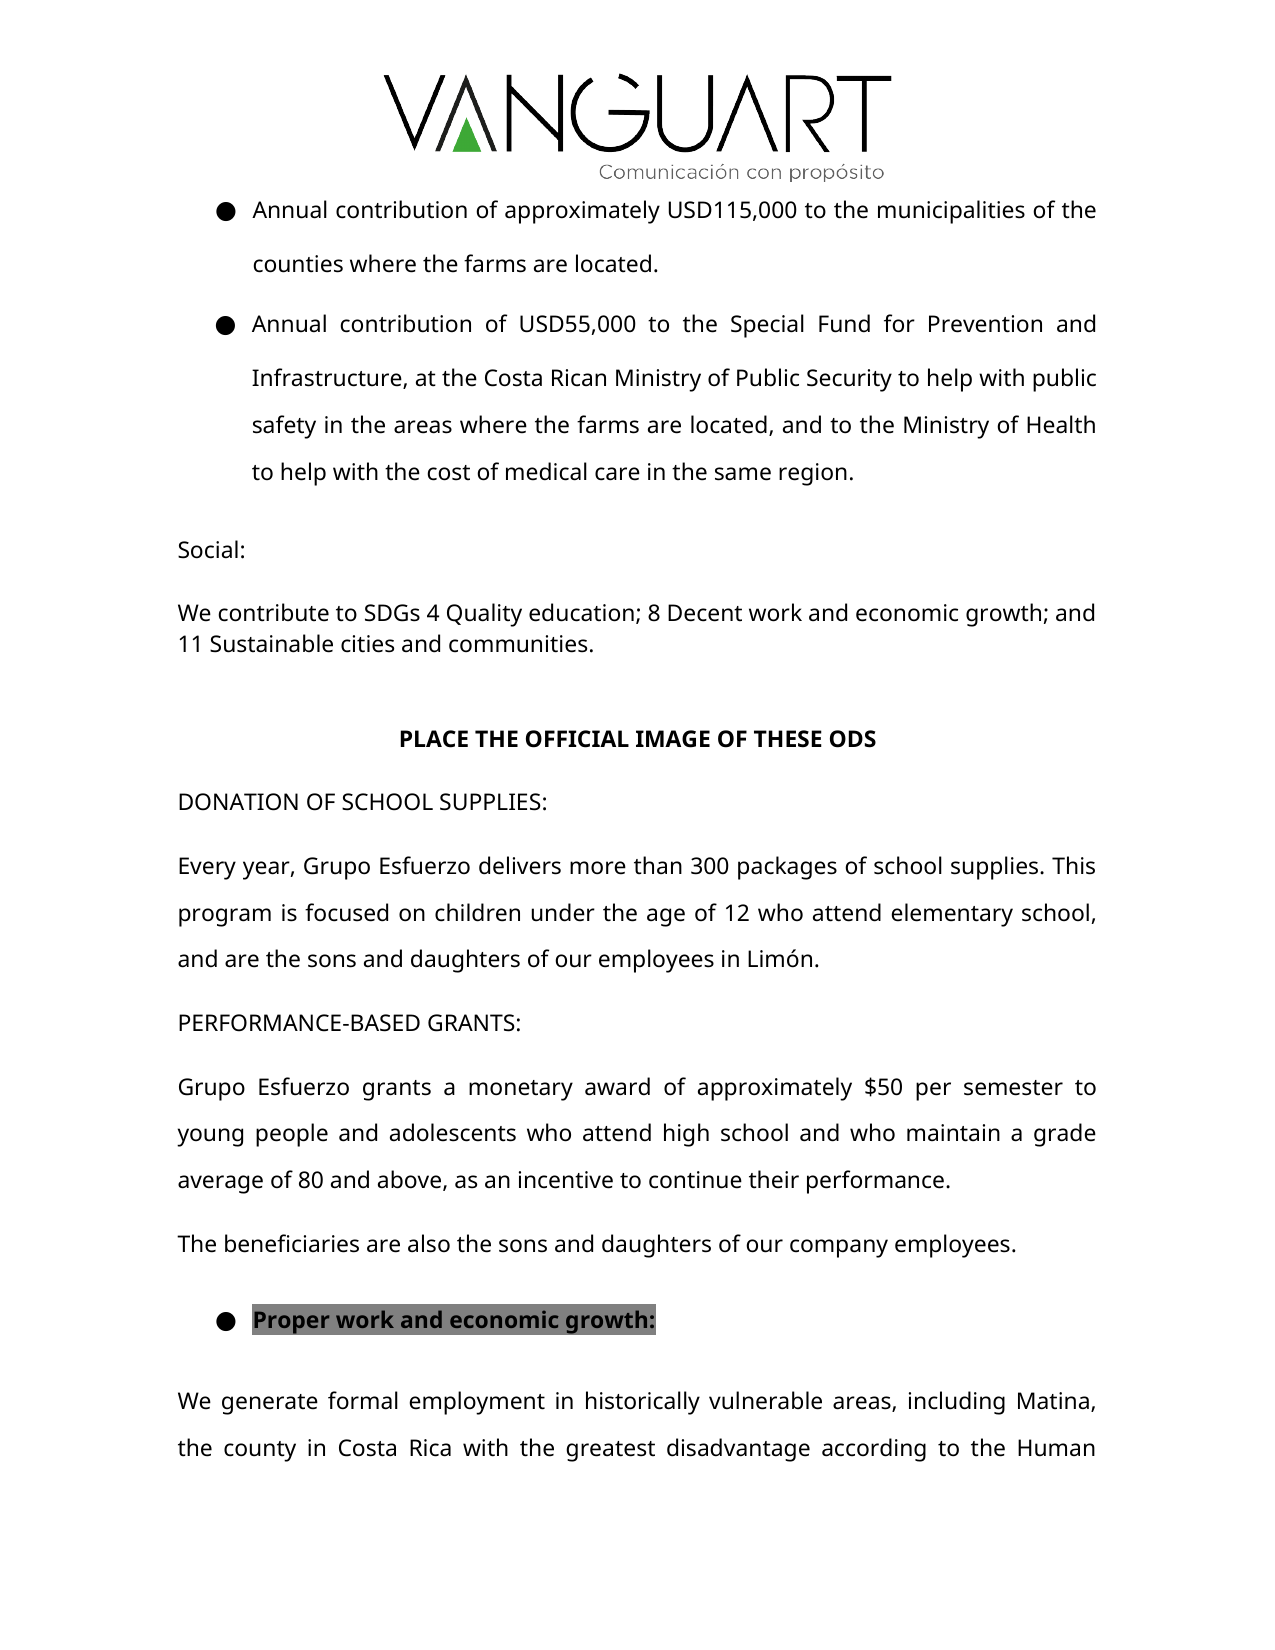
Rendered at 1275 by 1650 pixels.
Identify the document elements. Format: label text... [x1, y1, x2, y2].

text PLACE THE OFFICIAL IMAGE OF THESE ODS [177, 722, 1098, 754]
text PERFORMANCE-BASED GRANTS: [177, 1007, 1098, 1038]
picture [383, 73, 892, 182]
text We contribute to SDGs 4 Quality education; 8 Decent work and economic growth; and 11 Sustainable cities and communities. [177, 596, 1098, 659]
text DONATION OF SCHOOL SUPPLIES: [177, 786, 1098, 817]
text Social: [177, 534, 1098, 565]
list Proper work and economic growth: [215, 1291, 1098, 1342]
list Annual contribution of approximately USD115,000 to the municipalities of the counties where the farms are located. [215, 181, 1098, 279]
list Annual contribution of USD55,000 to the Special Fund for Prevention and Infrastructure, at the Costa Rican Ministry of Public Security to help with public safety in the areas where the farms are located, and to the Ministry of Health to help with the cost of medical care in the same region. [214, 295, 1098, 487]
text Every year, Grupo Esfuerzo delivers more than 300 packages of school supplies. This program is focused on children under the age of 12 who attend elementary school, and are the sons and daughters of our employees in Limón. [177, 849, 1098, 974]
text The beneficiaries are also the sons and daughters of our company employees. [177, 1228, 1098, 1259]
text Grupo Esfuerzo grants a monetary award of approximately $50 per semester to young people and adolescents who attend high school and who maintain a grade average of 80 and above, as an incentive to continue their performance. [177, 1070, 1098, 1195]
